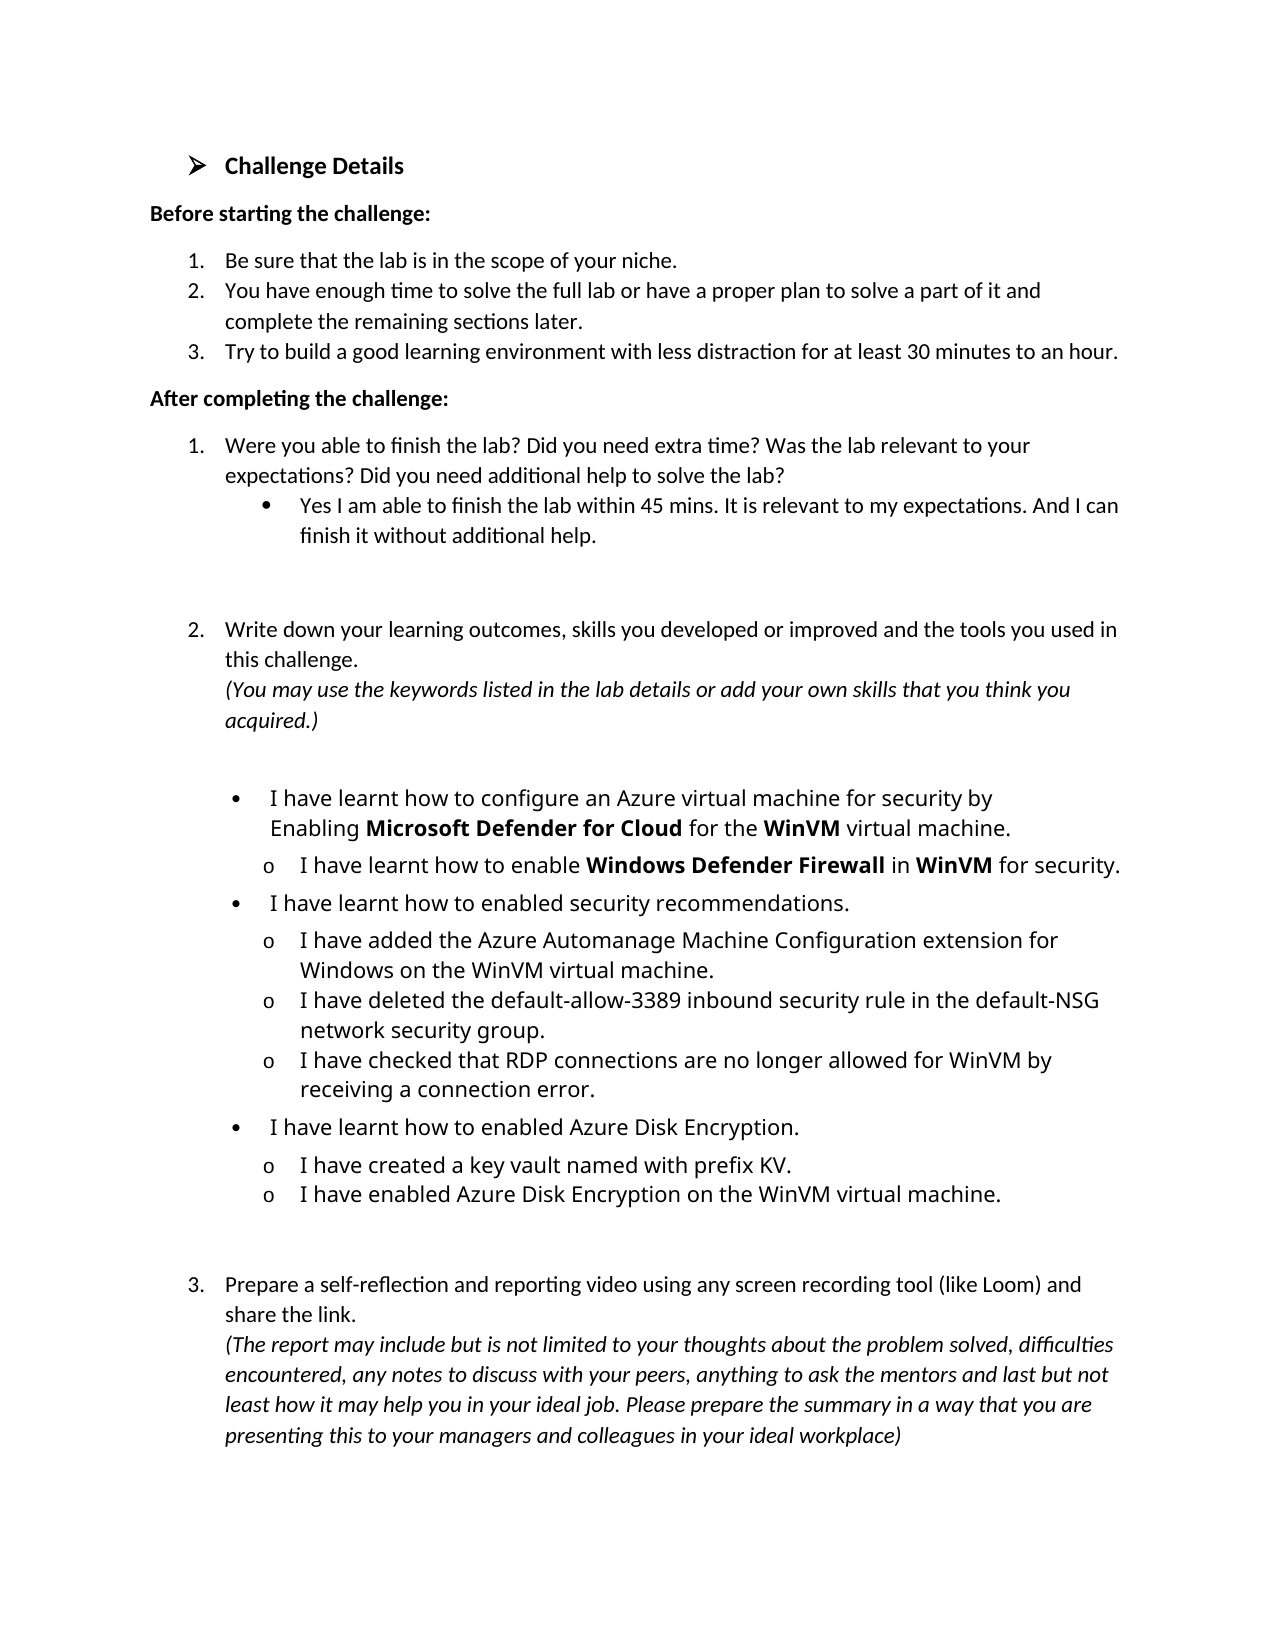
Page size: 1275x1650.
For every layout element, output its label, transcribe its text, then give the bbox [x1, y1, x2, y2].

list I have learnt how to configure an Azure virtual machine for security by Enabling Microsoft Defender for Cloud for the WinVM virtual machine. [232, 783, 1125, 842]
text After completing the challenge: [150, 384, 1125, 412]
list Yes I am able to finish the lab within 45 mins. It is relevant to my expectations. And I can finish it without additional help. [262, 491, 1125, 549]
list Prepare a self-reflection and reporting video using any screen recording tool (like Loom) and share the link. [187, 1270, 1125, 1328]
list I have deleted the default-allow-3389 inbound security rule in the default-NSG network security group. [262, 985, 1125, 1045]
list Were you able to finish the lab? Did you need extra time? Was the lab relevant to your expectations? Did you need additional help to solve the lab? [187, 431, 1125, 489]
list Challenge Details [187, 150, 1125, 181]
list (The report may include but is not limited to your thoughts about the problem solved, difficulties encountered, any notes to discuss with your peers, anything to ask the mentors and last but not least how it may help you in your ideal job. Please prepare the summary in a way that you are presenting this to your managers and colleagues in your ideal workplace) [225, 1330, 1125, 1449]
list Be sure that the lab is in the scope of your niche. [187, 246, 1125, 274]
list I have learnt how to enabled Azure Disk Encryption. [232, 1112, 1125, 1142]
text Before starting the challenge: [150, 199, 1125, 228]
list Try to build a good learning environment with less distraction for at least 30 minutes to an hour. [187, 337, 1125, 365]
list You have enough time to solve the full lab or have a proper plan to solve a part of it and complete the remaining sections later. [187, 277, 1125, 335]
list I have checked that RDP connections are no longer allowed for WinVM by receiving a connection error. [262, 1045, 1125, 1104]
list Write down your learning outcomes, skills you developed or improved and the tools you used in this challenge. [187, 615, 1125, 673]
list I have created a key vault named with prefix KV. [262, 1150, 1125, 1179]
list (You may use the keywords listed in the lab details or add your own skills that you think you acquired.) [225, 676, 1125, 734]
list I have enabled Azure Disk Encryption on the WinVM virtual machine. [262, 1179, 1125, 1209]
list I have learnt how to enable Windows Defender Firewall in WinVM for security. [262, 850, 1125, 880]
list I have added the Azure Automanage Machine Configuration extension for Windows on the WinVM virtual machine. [262, 926, 1125, 985]
list I have learnt how to enabled security recommendations. [232, 888, 1125, 918]
